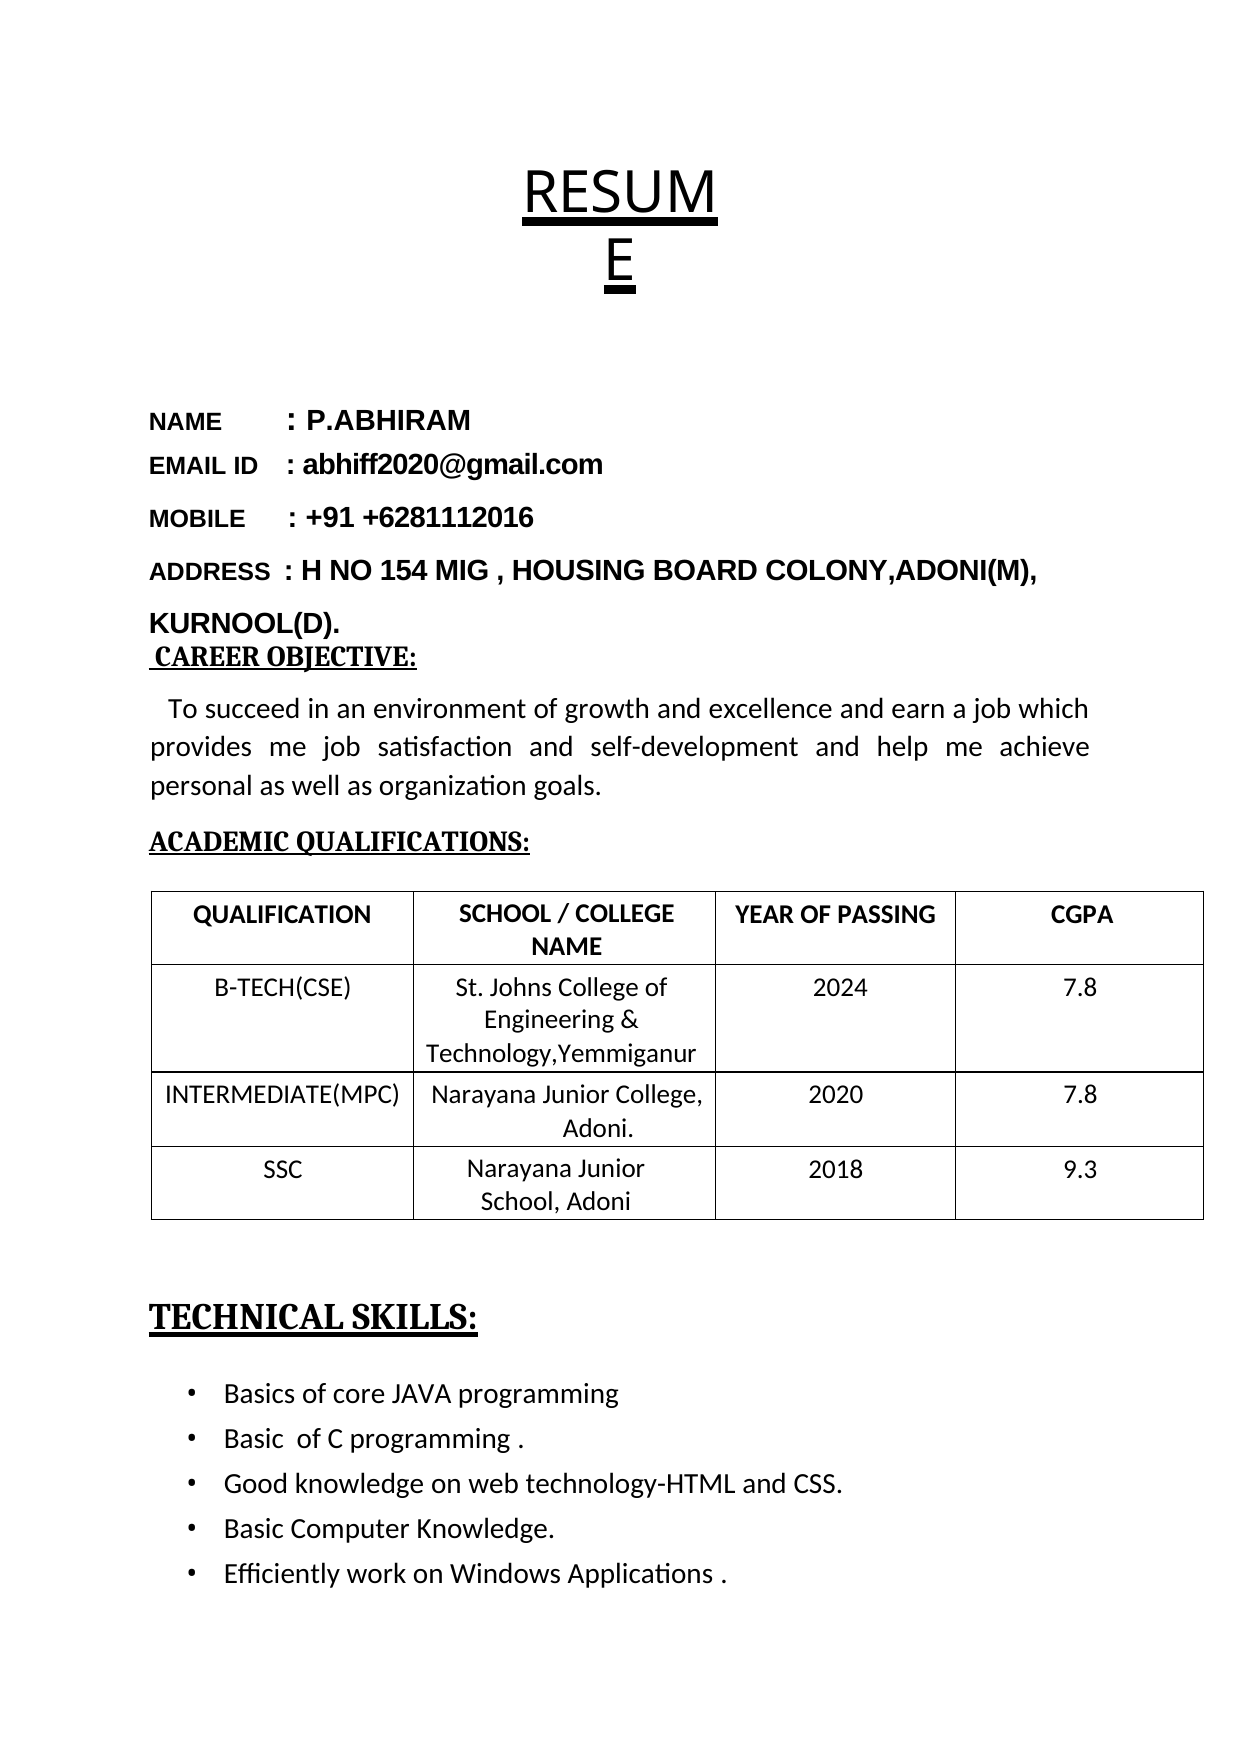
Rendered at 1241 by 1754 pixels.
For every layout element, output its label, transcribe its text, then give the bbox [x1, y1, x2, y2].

text EMAIL ID : abhiff2020@gmail.com [148, 447, 1217, 481]
table_cell 2020 [716, 1073, 955, 1146]
table_header YEAR OF PASSING [716, 892, 955, 963]
table_cell 7.8 [956, 1073, 1203, 1146]
text KURNOOL(D). [148, 606, 1091, 640]
table_cell 9.3 [956, 1147, 1203, 1219]
table_header CGPA [956, 892, 1203, 963]
table_cell SSC [152, 1147, 413, 1219]
text NAME : P.ABHIRAM [148, 399, 1217, 438]
list Basics of core JAVA programming [186, 1372, 1217, 1412]
table_cell St. Johns College of Engineering & Technology,Yemmiganur [414, 965, 715, 1071]
table_header SCHOOL / COLLEGE NAME [414, 892, 715, 963]
table_cell Narayana Junior College, Adoni. [414, 1073, 715, 1146]
table_cell 2018 [716, 1147, 955, 1219]
table_cell 2024 [716, 965, 955, 1071]
list Basic Computer Knowledge. [186, 1507, 1217, 1547]
list Efficiently work on Windows Applications . [186, 1552, 1217, 1592]
table_cell Narayana Junior School, Adoni [414, 1147, 715, 1219]
table_cell B-TECH(CSE) [152, 965, 413, 1071]
list Basic of C programming . [186, 1417, 1217, 1457]
text ACADEMIC QUALIFICATIONS: [148, 825, 1217, 859]
table_cell 7.8 [956, 965, 1203, 1071]
subtitle CAREER OBJECTIVE: [148, 640, 1217, 673]
subtitle TECHNICAL SKILLS: [148, 1296, 1217, 1339]
table_cell INTERMEDIATE(MPC) [152, 1073, 413, 1146]
text MOBILE : +91 +6281112016 [148, 500, 1217, 534]
text ADDRESS : H NO 154 MIG , HOUSING BOARD COLONY,ADONI(M), [148, 553, 1091, 587]
list Good knowledge on web technology-HTML and CSS. [186, 1462, 1217, 1502]
text To succeed in an environment of growth and excellence and earn a job which provides me job satisfaction and self-development and help me achieve personal as well as organization goals. [150, 690, 1090, 803]
table_header QUALIFICATION [152, 892, 413, 963]
title RESUME [518, 158, 722, 294]
